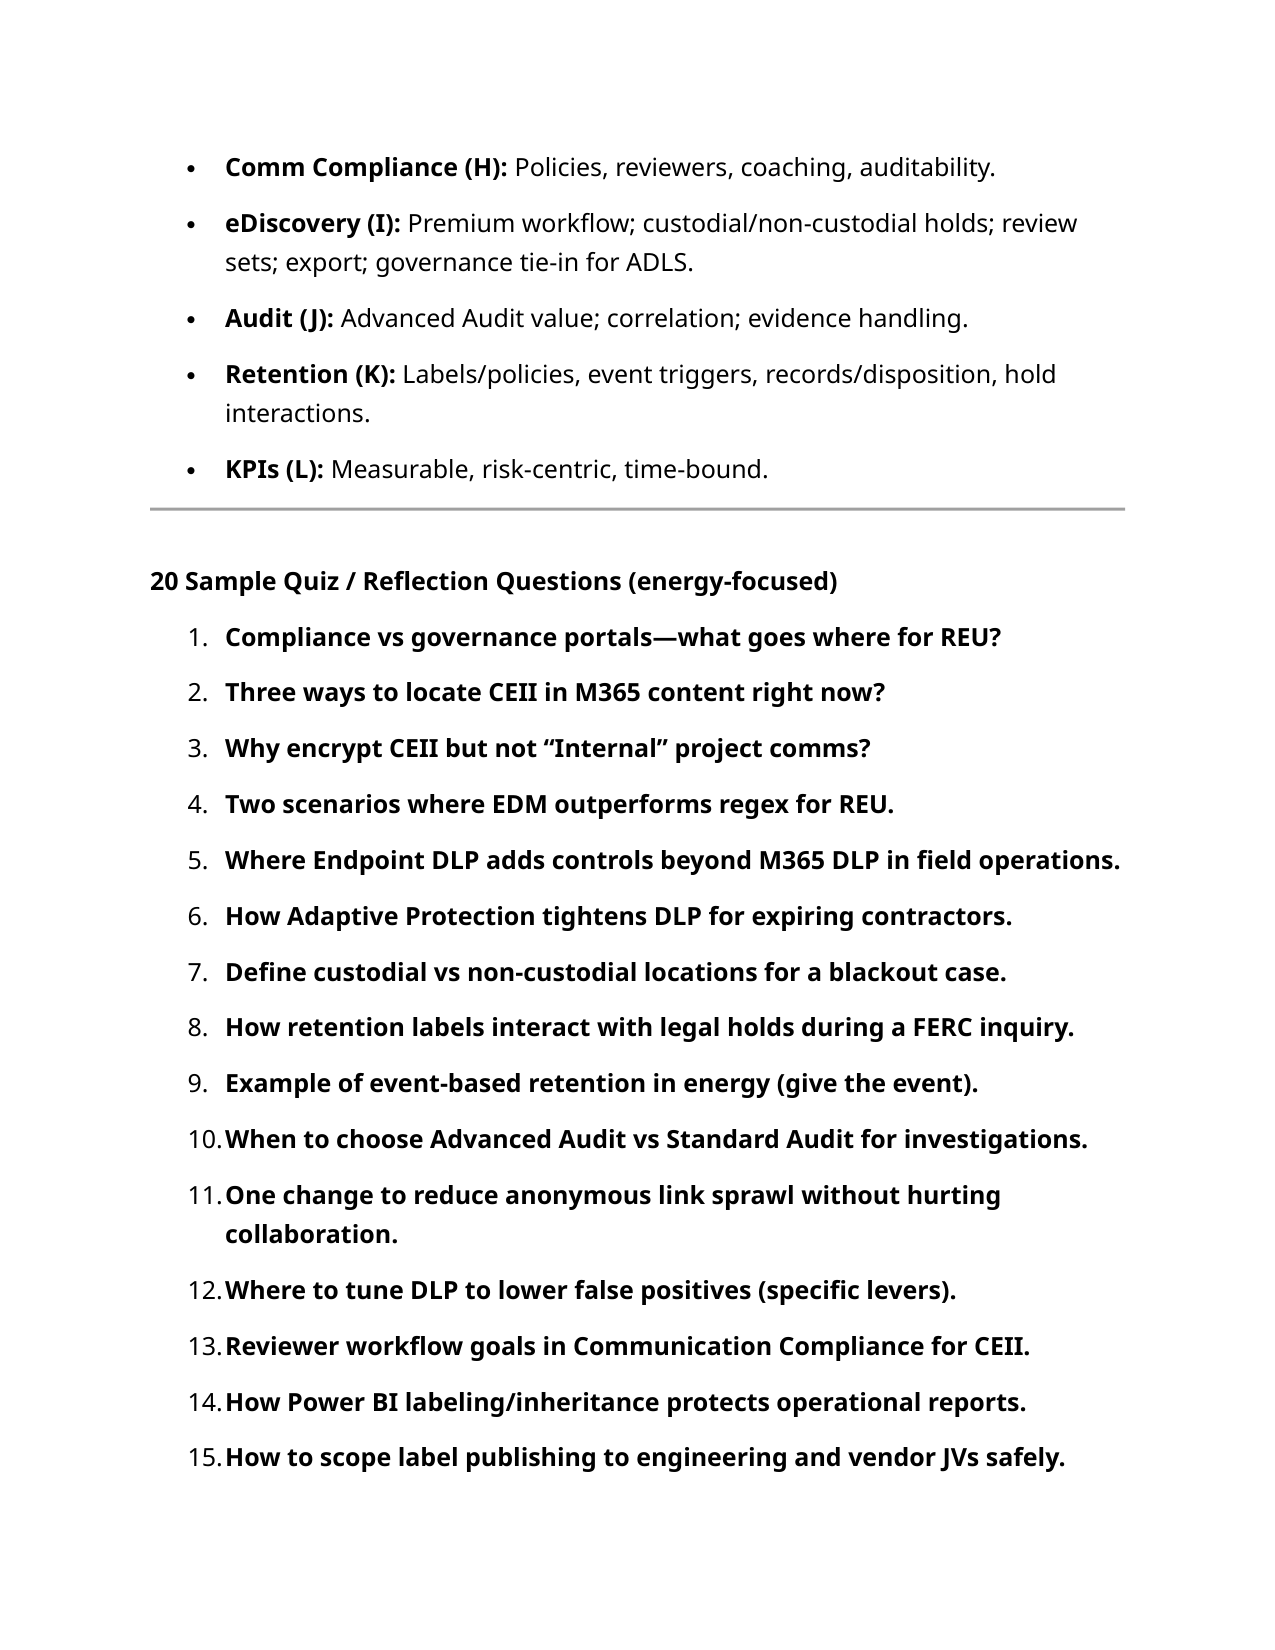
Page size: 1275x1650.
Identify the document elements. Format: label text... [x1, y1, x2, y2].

list How Power BI labeling/inheritance protects operational reports. [187, 1384, 1125, 1418]
list One change to reduce anonymous link sprawl without hurting collaboration. [187, 1177, 1125, 1251]
list Retention (K): Labels/policies, event triggers, records/disposition, hold interactions. [187, 357, 1125, 430]
list KPIs (L): Measurable, risk-centric, time-bound. [187, 452, 1125, 486]
list When to choose Advanced Audit vs Standard Audit for investigations. [187, 1122, 1125, 1156]
list Comm Compliance (H): Policies, reviewers, coaching, auditability. [187, 150, 1125, 184]
text 20 Sample Quiz / Reflection Questions (energy-focused) [150, 563, 1125, 597]
list Where to tune DLP to lower false positives (specific levers). [187, 1272, 1125, 1307]
list eDiscovery (I): Premium workflow; custodial/non-custodial holds; review sets; export; governance tie-in for ADLS. [187, 206, 1125, 279]
list Reviewer workflow goals in Communication Compliance for CEII. [187, 1328, 1125, 1362]
list Example of event-based retention in energy (give the event). [187, 1066, 1125, 1100]
list How to scope label publishing to engineering and vendor JVs safely. [187, 1440, 1125, 1474]
list Compliance vs governance portals—what goes where for REU? [187, 619, 1125, 653]
list How retention labels interact with legal holds during a FERC inquiry. [187, 1010, 1125, 1044]
list How Adaptive Protection tightens DLP for expiring contractors. [187, 898, 1125, 932]
list Define custodial vs non-custodial locations for a blackout case. [187, 954, 1125, 988]
list Why encrypt CEII but not “Internal” project comms? [187, 731, 1125, 765]
list Where Endpoint DLP adds controls beyond M365 DLP in field operations. [187, 842, 1125, 877]
list Three ways to locate CEII in M365 content right now? [187, 675, 1125, 709]
list Two scenarios where EDM outperforms regex for REU. [187, 787, 1125, 821]
list Audit (J): Advanced Audit value; correlation; evidence handling. [187, 301, 1125, 335]
